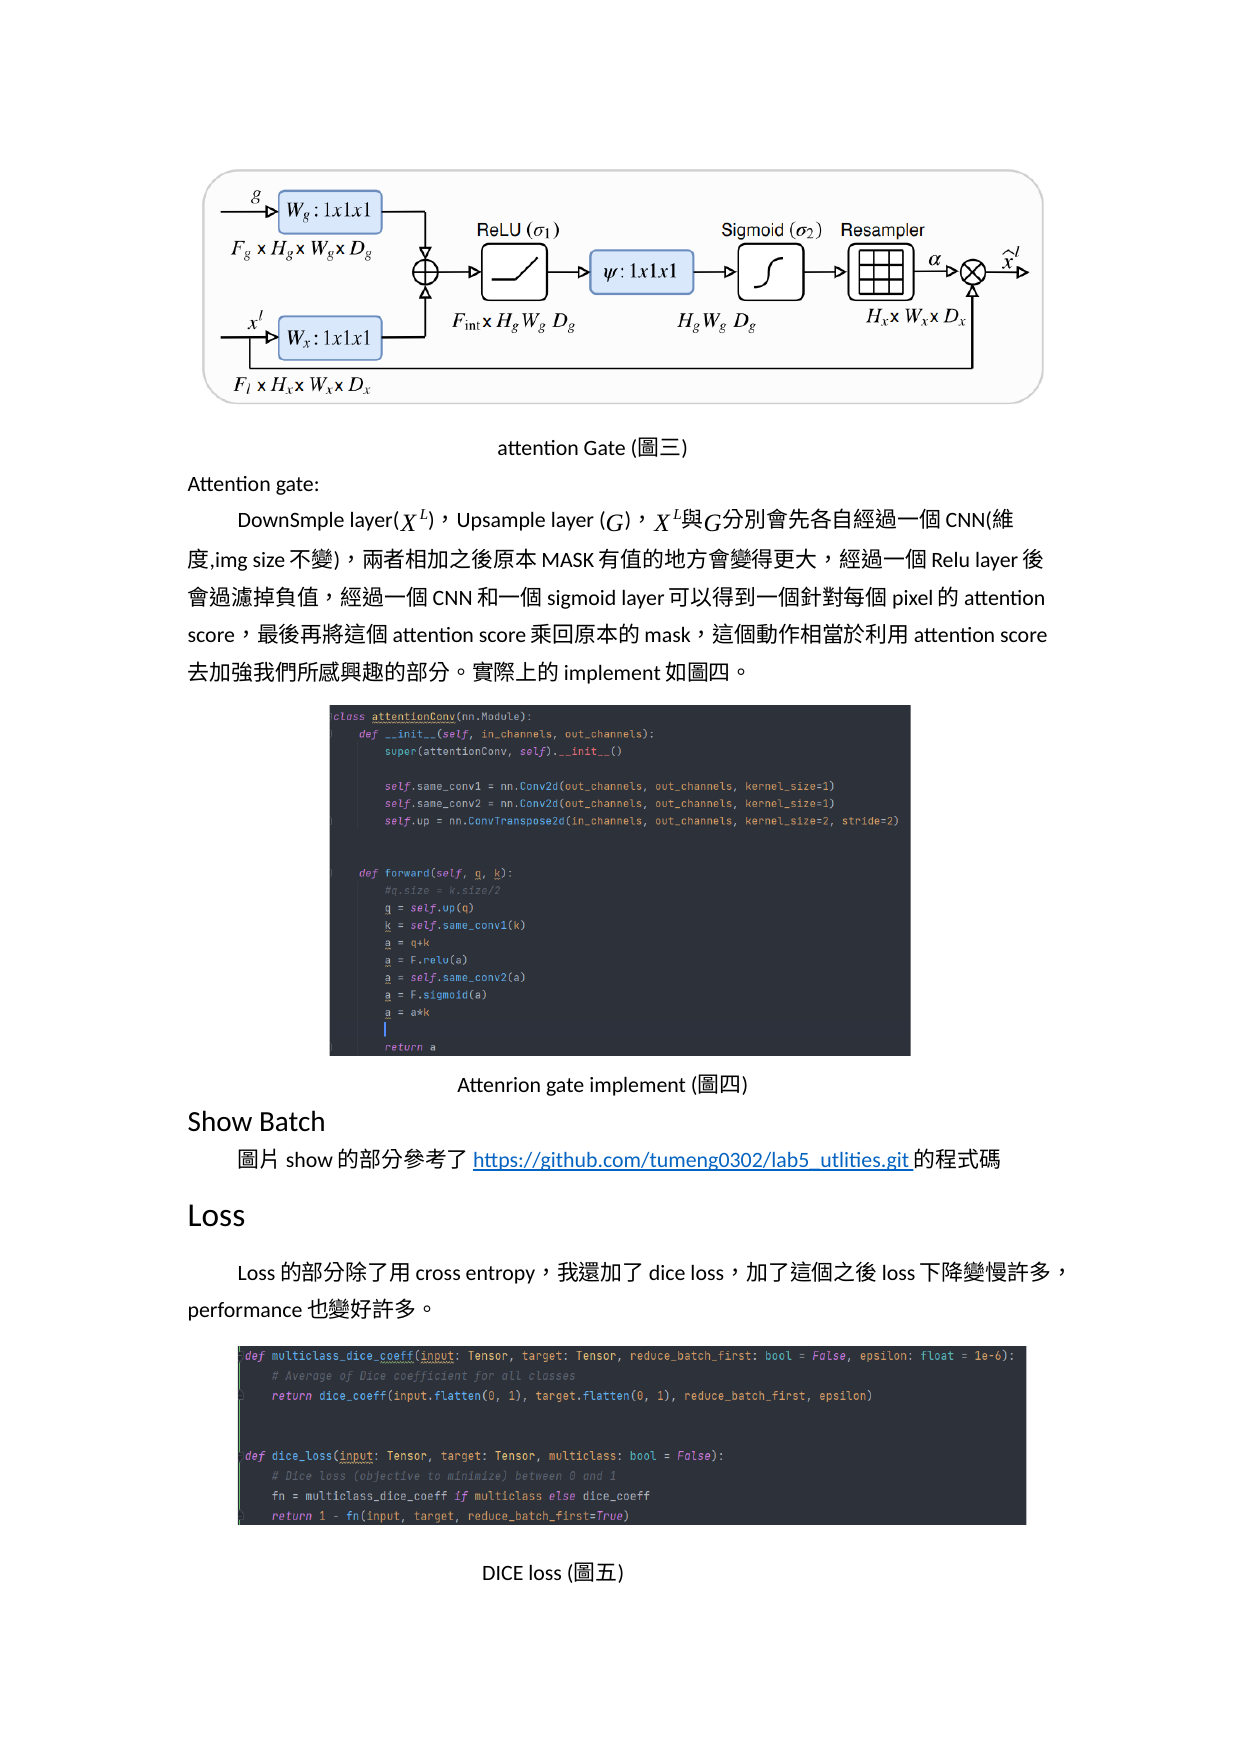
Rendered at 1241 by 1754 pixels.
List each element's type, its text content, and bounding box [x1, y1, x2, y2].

text Show Batch [187, 1102, 1053, 1139]
picture [187, 164, 1053, 408]
text Loss的部分除了用cross entropy，我還加了dice loss，加了這個之後loss下降變慢許多，performance也變好許多。 [187, 1252, 1053, 1327]
text attention Gate (圖三) [487, 427, 1053, 464]
picture [329, 705, 911, 1056]
text 圖片show的部分參考了https://github.com/tumeng0302/lab5_utlities.git的程式碼 [187, 1139, 1053, 1177]
picture [237, 1346, 1027, 1525]
text Attention gate: [187, 464, 1053, 502]
text DICE loss (圖五) [387, 1552, 1053, 1589]
text Loss [187, 1177, 1053, 1252]
text DownSmple layer()，Upsample layer ()，與分別會先各自經過一個CNN(維度,img size不變)，兩者相加之後原本MASK有值的地方會變得更大，經過一個Relu layer後會過濾掉負值，經過一個CNN和一個sigmoid layer可以得到一個針對每個pixel的attention score，最後再將這個attention score乘回原本的mask，這個動作相當於利用attention score去加強我們所感興趣的部分。實際上的implement如圖四。 [187, 502, 1053, 689]
text Attenrion gate implement (圖四) [187, 1064, 1053, 1102]
